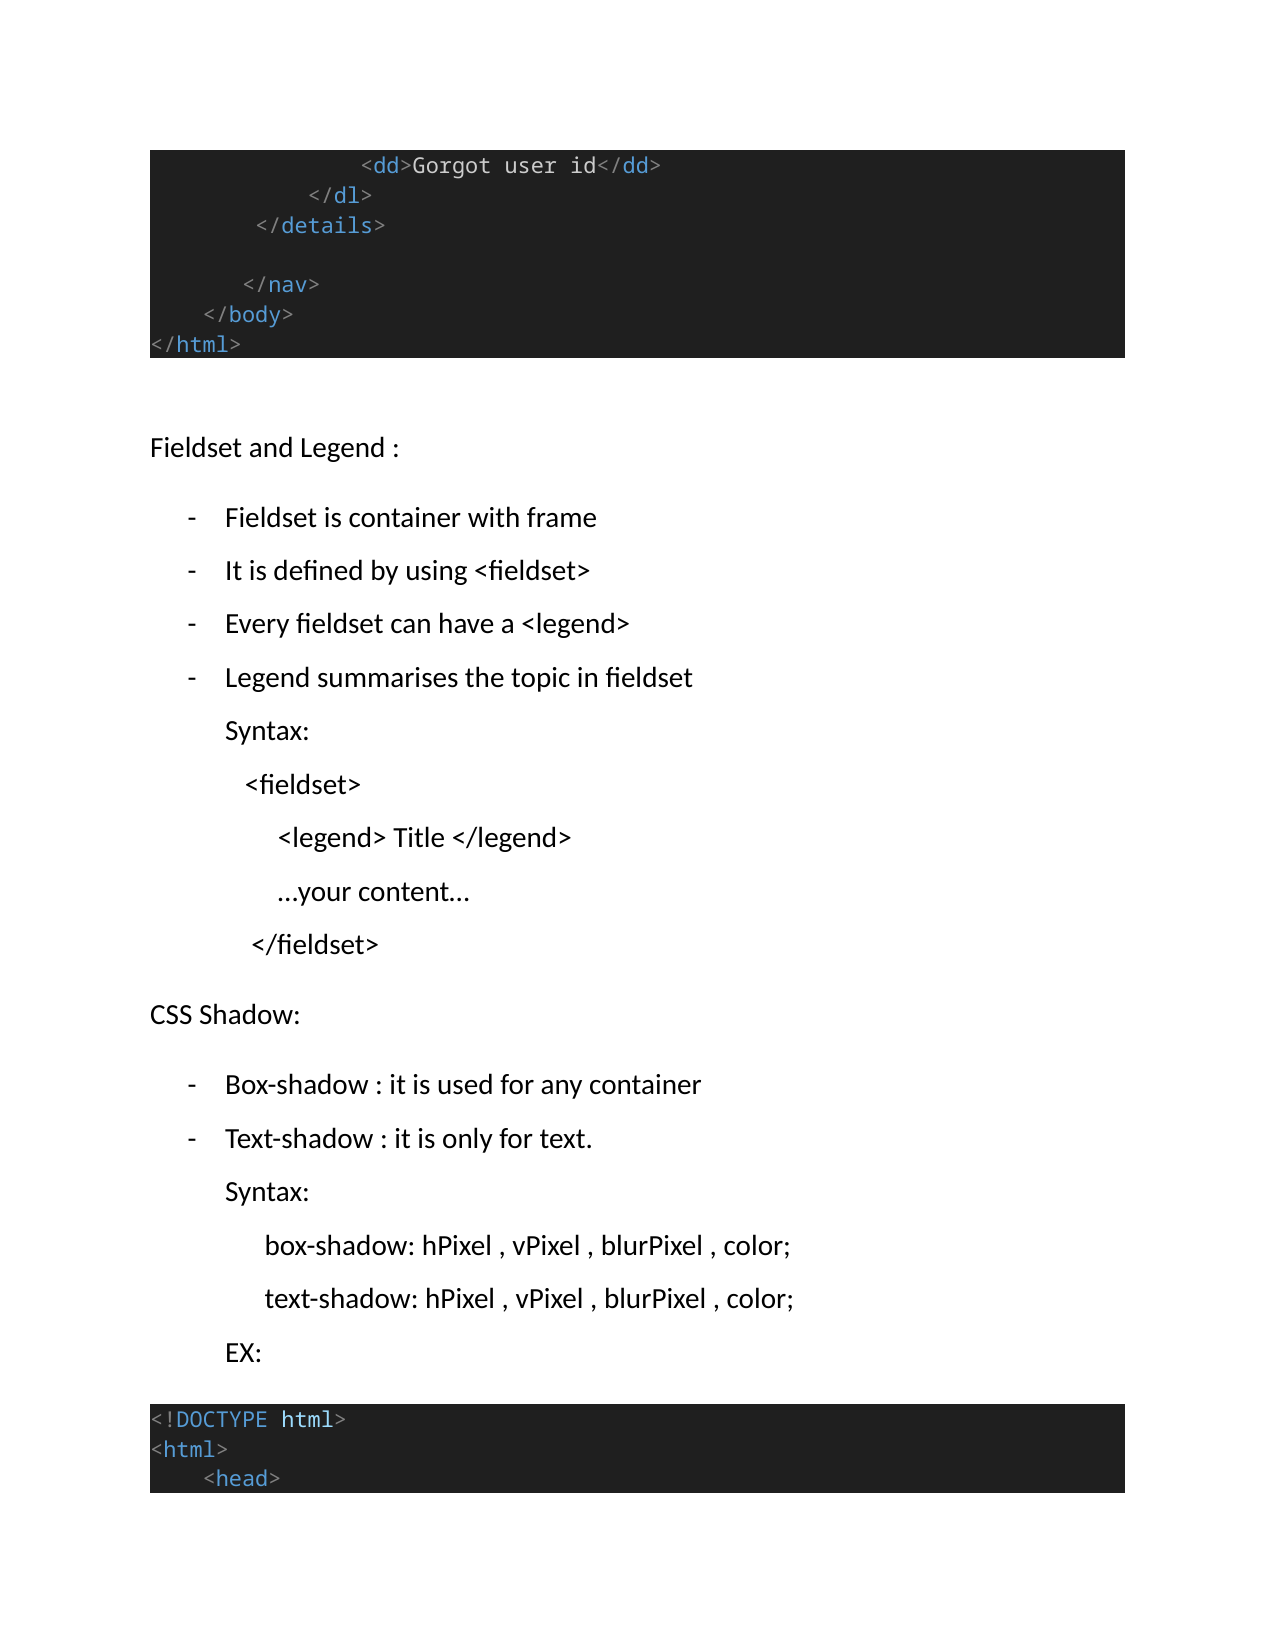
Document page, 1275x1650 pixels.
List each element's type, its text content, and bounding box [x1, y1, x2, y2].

text <head> [150, 1463, 1125, 1493]
list <legend> Title </legend> [225, 819, 1125, 855]
text </html> [150, 329, 1125, 358]
list text-shadow: hPixel , vPixel , blurPixel , color; [225, 1280, 1125, 1316]
list …your content… [225, 873, 1125, 908]
list box-shadow: hPixel , vPixel , blurPixel , color; [225, 1227, 1125, 1262]
text <dd>Gorgot user id</dd> [150, 150, 1125, 180]
list EX: [225, 1334, 1125, 1369]
list Syntax: [225, 1173, 1125, 1209]
text </details> [150, 209, 1125, 239]
text Fieldset and Legend : [150, 429, 1125, 464]
list It is defined by using <fieldset> [187, 552, 1125, 588]
list Syntax: [225, 712, 1125, 748]
text <!DOCTYPE html> [150, 1404, 1125, 1433]
text <html> [150, 1433, 1125, 1463]
list Text-shadow : it is only for text. [187, 1120, 1125, 1156]
list Legend summarises the topic in fieldset [187, 659, 1125, 695]
text </body> [150, 299, 1125, 329]
list Every fieldset can have a <legend> [187, 606, 1125, 641]
text CSS Shadow: [150, 996, 1125, 1032]
list Box-shadow : it is used for any container [187, 1066, 1125, 1102]
text </dl> [150, 180, 1125, 209]
text </nav> [150, 269, 1125, 299]
list <fieldset> [225, 766, 1125, 802]
list </fieldset> [225, 926, 1125, 962]
list Fieldset is container with frame [187, 499, 1125, 534]
